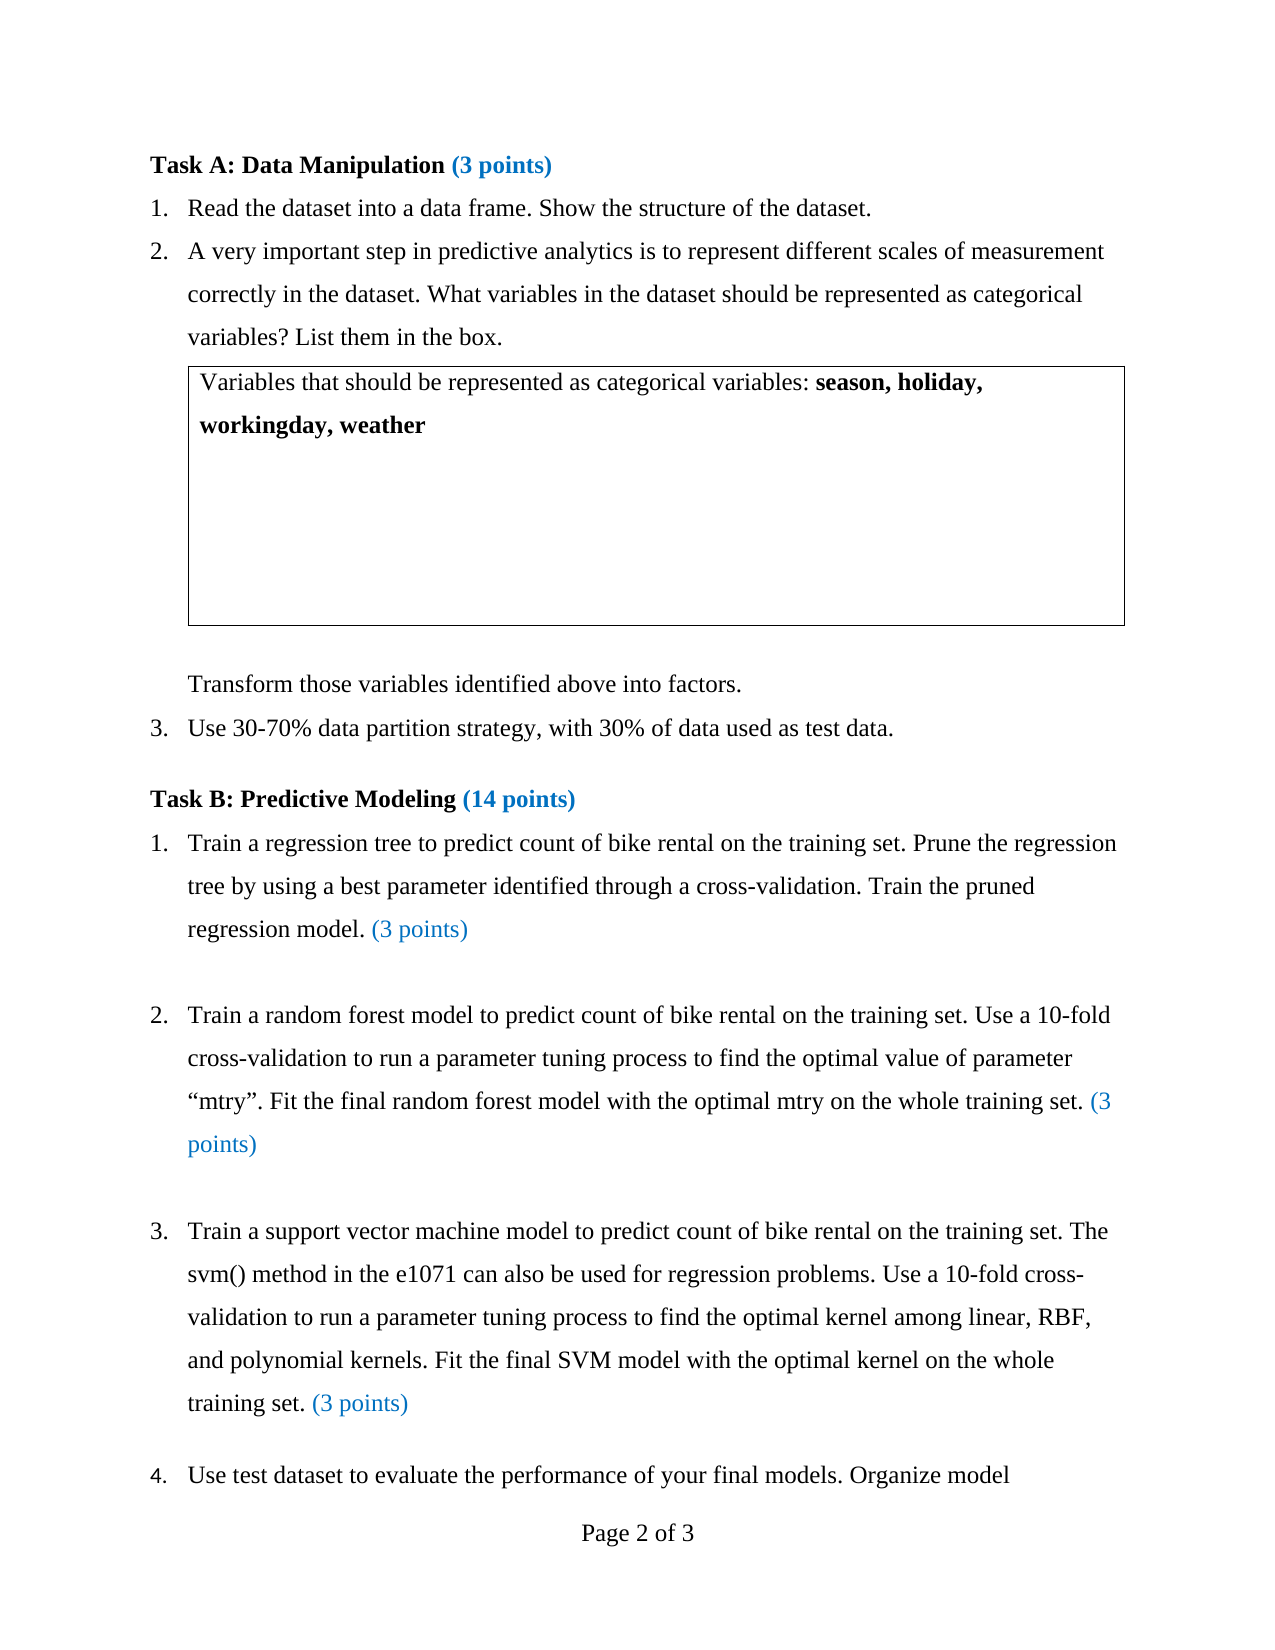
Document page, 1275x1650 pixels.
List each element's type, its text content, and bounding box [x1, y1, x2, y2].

table_header Variables that should be represented as categorical variables: season, holiday, workingday, weather [189, 367, 1124, 625]
list Transform those variables identified above into factors. [187, 669, 1125, 698]
text Task A: Data Manipulation (3 points) [150, 150, 1125, 179]
list A very important step in predictive analytics is to represent different scales of measurement correctly in the dataset. What variables in the dataset should be represented as categorical variables? List them in the box. [150, 236, 1125, 351]
list Train a regression tree to predict count of bike rental on the training set. Prune the regression tree by using a best parameter identified through a cross-validation. Train the pruned regression model. (3 points) [150, 828, 1125, 943]
list Read the dataset into a data frame. Show the structure of the dataset. [150, 193, 1125, 222]
text Task B: Predictive Modeling (14 points) [150, 784, 1125, 813]
list Train a support vector machine model to predict count of bike rental on the training set. The svm() method in the e1071 can also be used for regression problems. Use a 10-fold cross-validation to run a parameter tuning process to find the optimal kernel among linear, RBF, and polynomial kernels. Fit the final SVM model with the optimal kernel on the whole training set. (3 points) [150, 1216, 1125, 1417]
list Use 30-70% data partition strategy, with 30% of data used as test data. [150, 713, 1125, 741]
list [150, 1460, 1125, 1489]
list Train a random forest model to predict count of bike rental on the training set. Use a 10-fold cross-validation to run a parameter tuning process to find the optimal value of parameter “mtry”. Fit the final random forest model with the optimal mtry on the whole training set. (3 points) [150, 1000, 1125, 1158]
